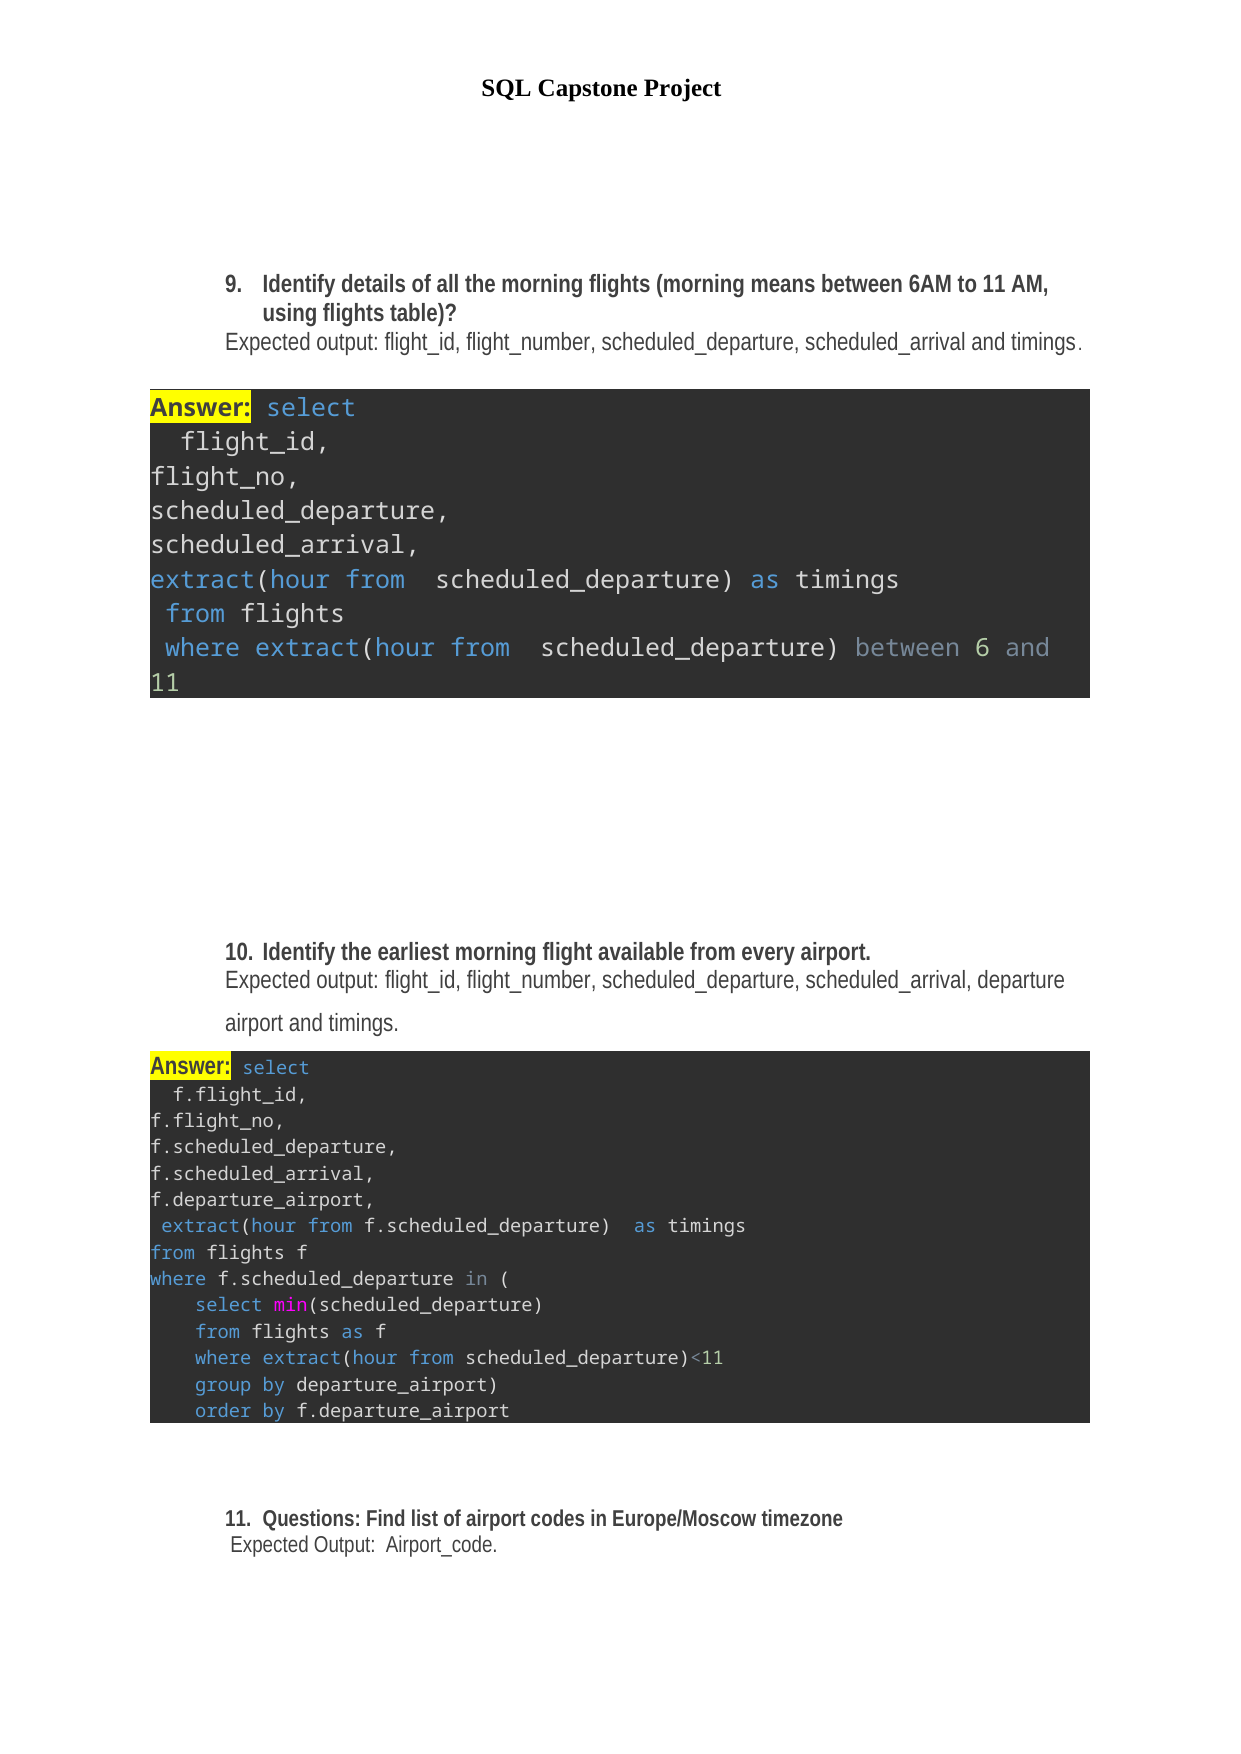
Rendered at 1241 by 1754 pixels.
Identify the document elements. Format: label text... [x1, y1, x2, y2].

text f.flight_id, [150, 1080, 1090, 1106]
text f.scheduled_departure, [150, 1133, 1090, 1159]
text Expected output: flight_id, flight_number, scheduled_departure, scheduled_arrival, departure airport and timings. [225, 965, 1090, 1037]
text Answer: select [150, 389, 1090, 423]
text extract(hour from scheduled_departure) as timings [150, 561, 1090, 595]
list Identify details of all the morning flights (morning means between 6AM to 11 AM, using flights table)? [225, 269, 1090, 326]
text from flights as f [150, 1317, 1090, 1344]
text select min(scheduled_departure) [150, 1291, 1090, 1317]
text from flights f [150, 1238, 1090, 1264]
list Expected Output: Airport_code. [225, 1531, 1090, 1558]
text where extract(hour from scheduled_departure) between 6 and 11 [150, 630, 1090, 698]
text scheduled_departure, [150, 492, 1090, 527]
text Answer: select [231, 1051, 1090, 1080]
text where f.scheduled_departure in ( [150, 1264, 1090, 1291]
text from flights [150, 595, 1090, 630]
text f.scheduled_arrival, [150, 1159, 1090, 1186]
text flight_no, [150, 458, 1090, 492]
text f.flight_no, [150, 1106, 1090, 1133]
text scheduled_arrival, [150, 527, 1090, 561]
text flight_id, [150, 423, 1090, 458]
text Expected output: flight_id, flight_number, scheduled_departure, scheduled_arrival and timings. [225, 326, 1090, 355]
text where extract(hour from scheduled_departure)<11 [150, 1344, 1090, 1370]
text extract(hour from f.scheduled_departure) as timings [150, 1212, 1090, 1238]
text f.departure_airport, [150, 1186, 1090, 1212]
text group by departure_airport) [150, 1370, 1090, 1396]
list Identify the earliest morning flight available from every airport. [225, 937, 1090, 965]
text order by f.departure_airport [150, 1396, 1090, 1423]
list Questions: Find list of airport codes in Europe/Moscow timezone [225, 1505, 1090, 1531]
